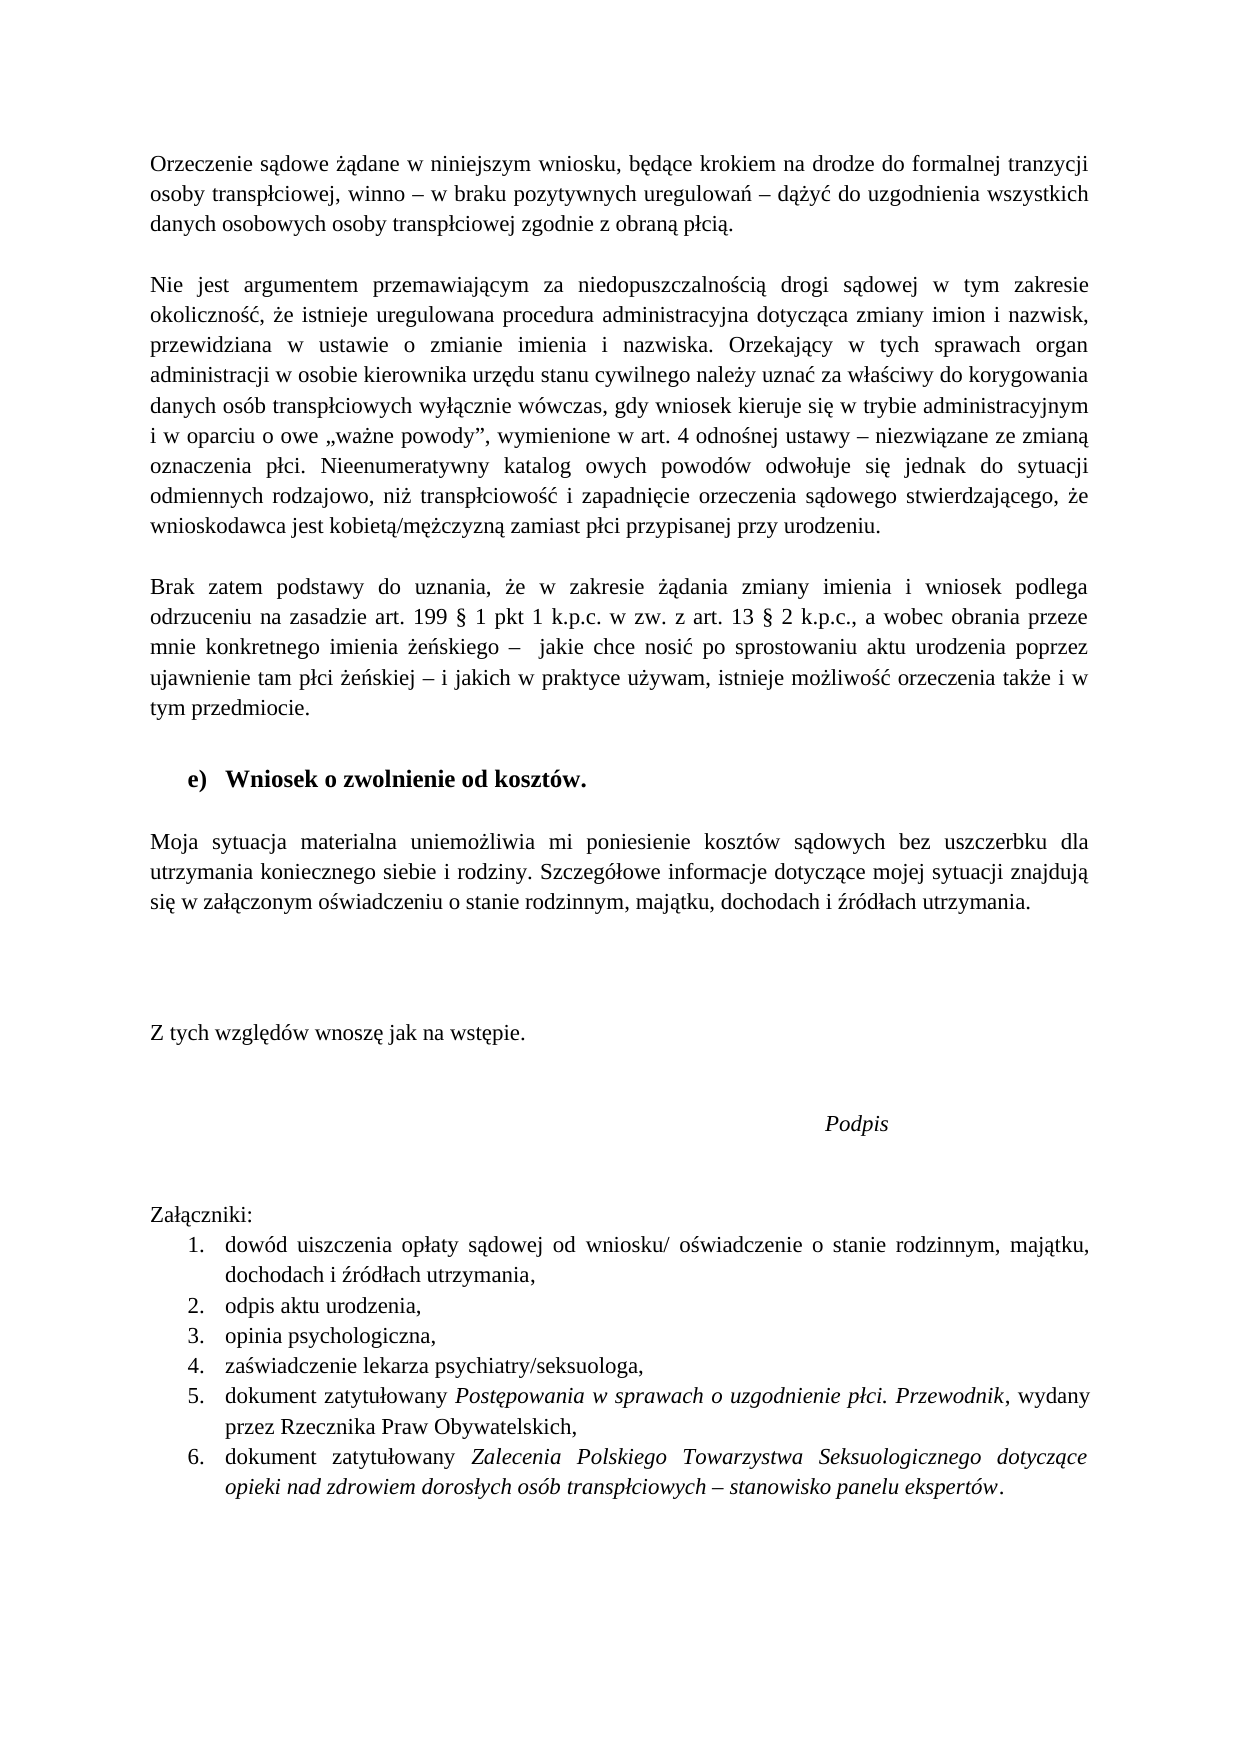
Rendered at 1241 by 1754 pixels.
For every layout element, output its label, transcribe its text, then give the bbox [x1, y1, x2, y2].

list dokument zatytułowany Zalecenia Polskiego Towarzystwa Seksuologicznego dotyczące opieki nad zdrowiem dorosłych osób transpłciowych – stanowisko panelu ekspertów. [187, 1443, 1090, 1499]
list dowód uiszczenia opłaty sądowej od wniosku/ oświadczenie o stanie rodzinnym, majątku, dochodach i źródłach utrzymania, [187, 1231, 1090, 1288]
list odpis aktu urodzenia, [187, 1292, 1090, 1318]
text Załączniki: [150, 1201, 1090, 1227]
list dokument zatytułowany Postępowania w sprawach o uzgodnienie płci. Przewodnik, wydany przez Rzecznika Praw Obywatelskich, [187, 1382, 1090, 1439]
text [150, 150, 1090, 237]
text Z tych względów wnoszę jak na wstępie. [150, 1019, 1090, 1046]
text Brak zatem podstawy do uznania, że w zakresie żądania zmiany imienia i wniosek podlega odrzuceniu na zasadzie art. 199 § 1 pkt 1 k.p.c. w zw. z art. 13 § 2 k.p.c., a wobec obrania przeze mnie konkretnego imienia żeńskiego – jakie chce nosić po sprostowaniu aktu urodzenia poprzez ujawnienie tam płci żeńskiej – i jakich w praktyce używam, istnieje możliwość orzeczenia także i w tym przedmiocie. [150, 573, 1090, 720]
text Podpis [150, 1110, 1090, 1136]
list opinia psychologiczna, [187, 1322, 1090, 1348]
text Nie jest argumentem przemawiającym za niedopuszczalnością drogi sądowej w tym zakresie okoliczność, że istnieje uregulowana procedura administracyjna dotycząca zmiany imion i nazwisk, przewidziana w ustawie o zmianie imienia i nazwiska. Orzekający w tych sprawach organ administracji w osobie kierownika urzędu stanu cywilnego należy uznać za właściwy do korygowania danych osób transpłciowych wyłącznie wówczas, gdy wniosek kieruje się w trybie administracyjnym i w oparciu o owe „ważne powody”, wymienione w art. 4 odnośnej ustawy – niezwiązane ze zmianą oznaczenia płci. Nieenumeratywny katalog owych powodów odwołuje się jednak do sytuacji odmiennych rodzajowo, niż transpłciowość i zapadnięcie orzeczenia sądowego stwierdzającego, że wnioskodawca jest kobietą/mężczyzną zamiast płci przypisanej przy urodzeniu. [150, 271, 1090, 539]
text Moja sytuacja materialna uniemożliwia mi poniesienie kosztów sądowych bez uszczerbku dla utrzymania koniecznego siebie i rodziny. Szczegółowe informacje dotyczące mojej sytuacji znajdują się w załączonym oświadczeniu o stanie rodzinnym, majątku, dochodach i źródłach utrzymania. [150, 828, 1090, 914]
list Wniosek o zwolnienie od kosztów. [187, 764, 1090, 793]
list zaświadczenie lekarza psychiatry/seksuologa, [187, 1352, 1090, 1379]
